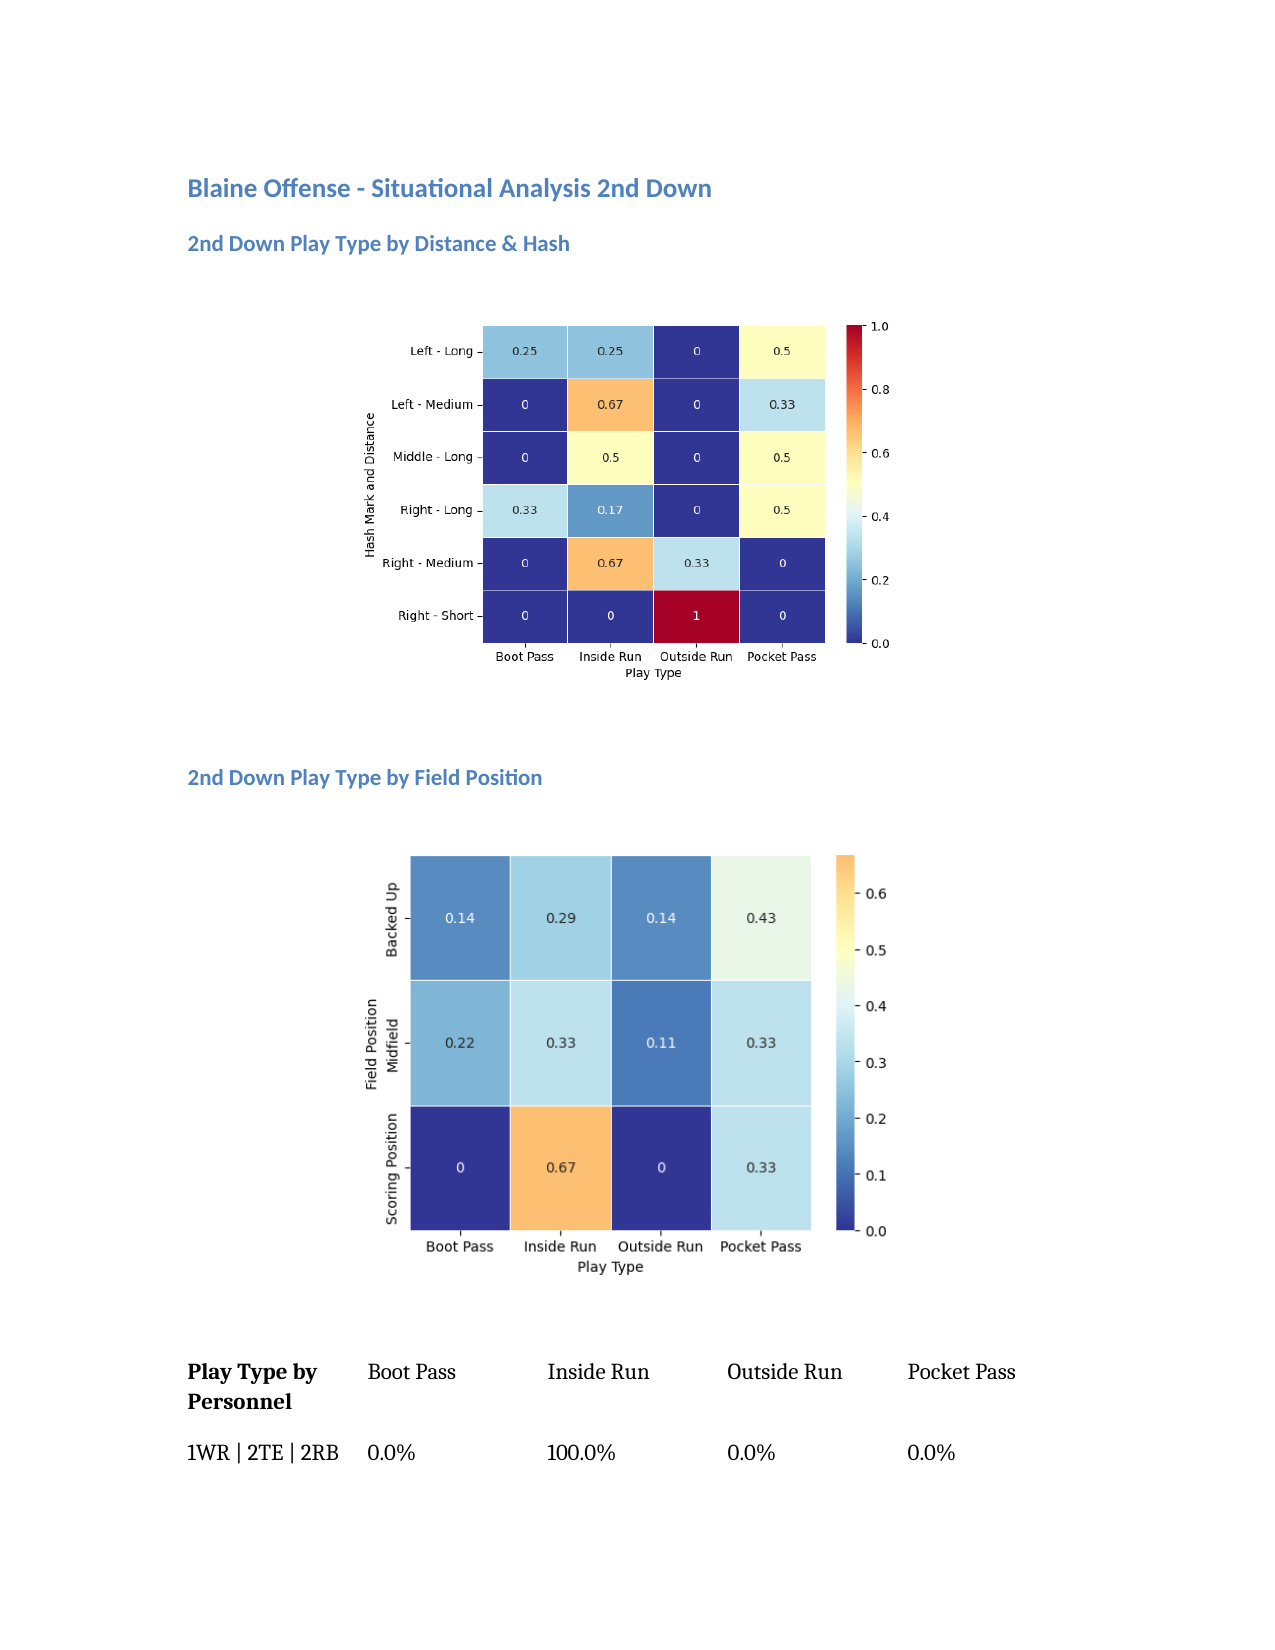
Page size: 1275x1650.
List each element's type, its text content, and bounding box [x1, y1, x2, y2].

table_cell 100.0% [536, 1440, 716, 1491]
table_cell 0.0% [356, 1440, 536, 1491]
table_header Play Type by Personnel [176, 1359, 356, 1440]
table_cell 0.0% [716, 1440, 896, 1491]
picture [356, 312, 897, 688]
table_cell 0.0% [896, 1440, 1076, 1491]
table_header Pocket Pass [896, 1359, 1076, 1440]
table_header Boot Pass [356, 1359, 536, 1440]
table_cell 1WR | 2TE | 2RB [176, 1440, 356, 1491]
subtitle 2nd Down Play Type by Distance & Hash [187, 229, 1087, 258]
subtitle Blaine Offense - Situational Analysis 2nd Down [187, 171, 1087, 204]
table_header [176, 262, 1076, 712]
table_header Inside Run [536, 1359, 716, 1440]
subtitle 2nd Down Play Type by Field Position [187, 763, 1087, 792]
table_header [176, 796, 1076, 1308]
picture [356, 846, 897, 1284]
table_header Outside Run [716, 1359, 896, 1440]
